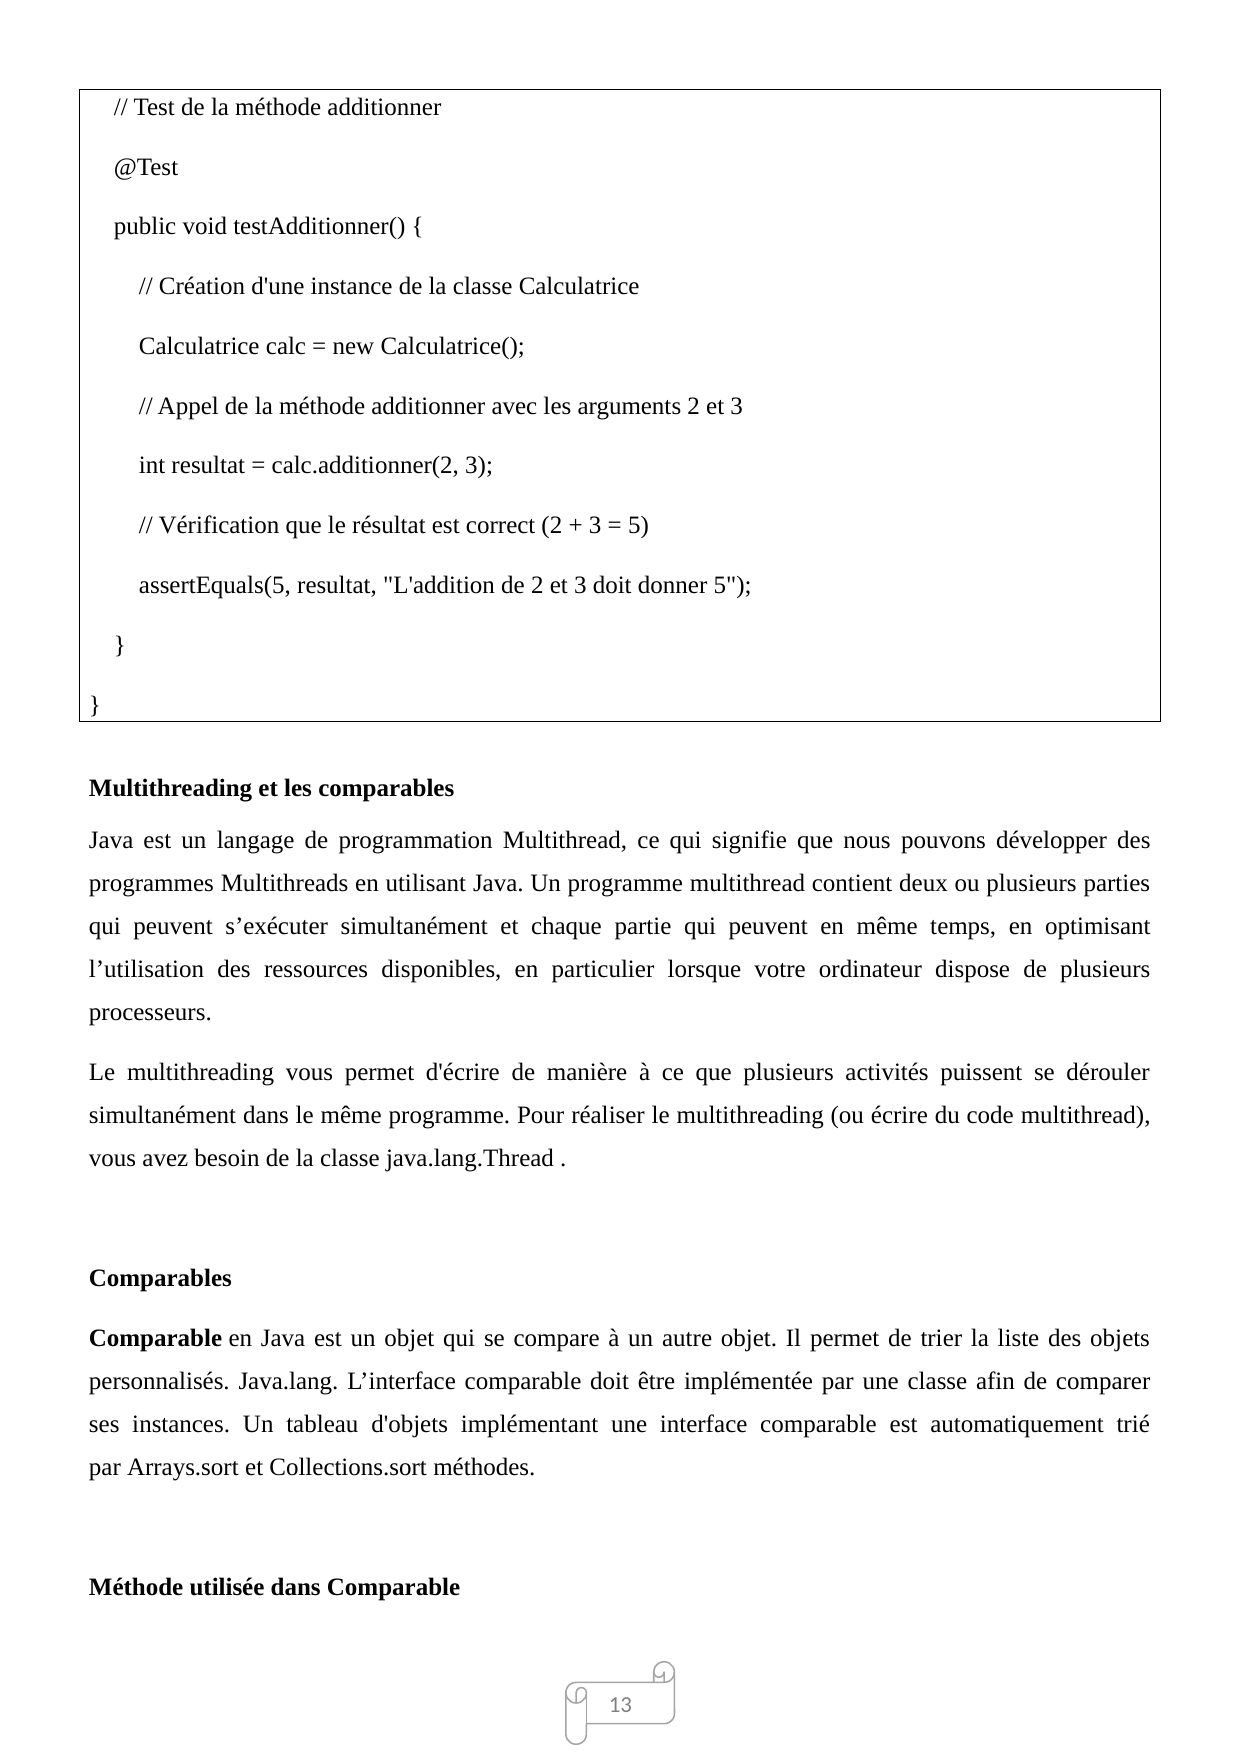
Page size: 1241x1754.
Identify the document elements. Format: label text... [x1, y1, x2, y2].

text Calculatrice calc = new Calculatrice(); [80, 328, 1160, 360]
text // Test de la méthode additionner [80, 90, 1160, 121]
text Java est un langage de programmation Multithread, ce qui signifie que nous pouvons développer des programmes Multithreads en utilisant Java. Un programme multithread contient deux ou plusieurs parties qui peuvent s’exécuter simultanément et chaque partie qui peuvent en même temps, en optimisant l’utilisation des ressources disponibles, en particulier lorsque votre ordinateur dispose de plusieurs processeurs. [89, 825, 1152, 1026]
text Le multithreading vous permet d'écrire de manière à ce que plusieurs activités puissent se dérouler simultanément dans le même programme. Pour réaliser le multithreading (ou écrire du code multithread), vous avez besoin de la classe java.lang.Thread . [89, 1057, 1152, 1172]
text int resultat = calc.additionner(2, 3); [80, 447, 1160, 479]
text assertEquals(5, resultat, "L'addition de 2 et 3 doit donner 5"); [80, 567, 1160, 599]
text Comparable en Java est un objet qui se compare à un autre objet. Il permet de trier la liste des objets personnalisés. Java.lang. L’interface comparable doit être implémentée par une classe afin de comparer ses instances. Un tableau d'objets implémentant une interface comparable est automatiquement trié par Arrays.sort et Collections.sort méthodes. [89, 1323, 1152, 1481]
text } [80, 627, 1160, 659]
text // Création d'une instance de la classe Calculatrice [80, 268, 1160, 300]
text Comparables [89, 1263, 1152, 1292]
text } [80, 687, 1160, 721]
text // Appel de la méthode additionner avec les arguments 2 et 3 [80, 388, 1160, 419]
subtitle Multithreading et les comparables [89, 773, 1152, 802]
text // Vérification que le résultat est correct (2 + 3 = 5) [80, 507, 1160, 539]
text public void testAdditionner() { [80, 208, 1160, 240]
text @Test [80, 148, 1160, 180]
text Méthode utilisée dans Comparable [89, 1572, 1152, 1601]
